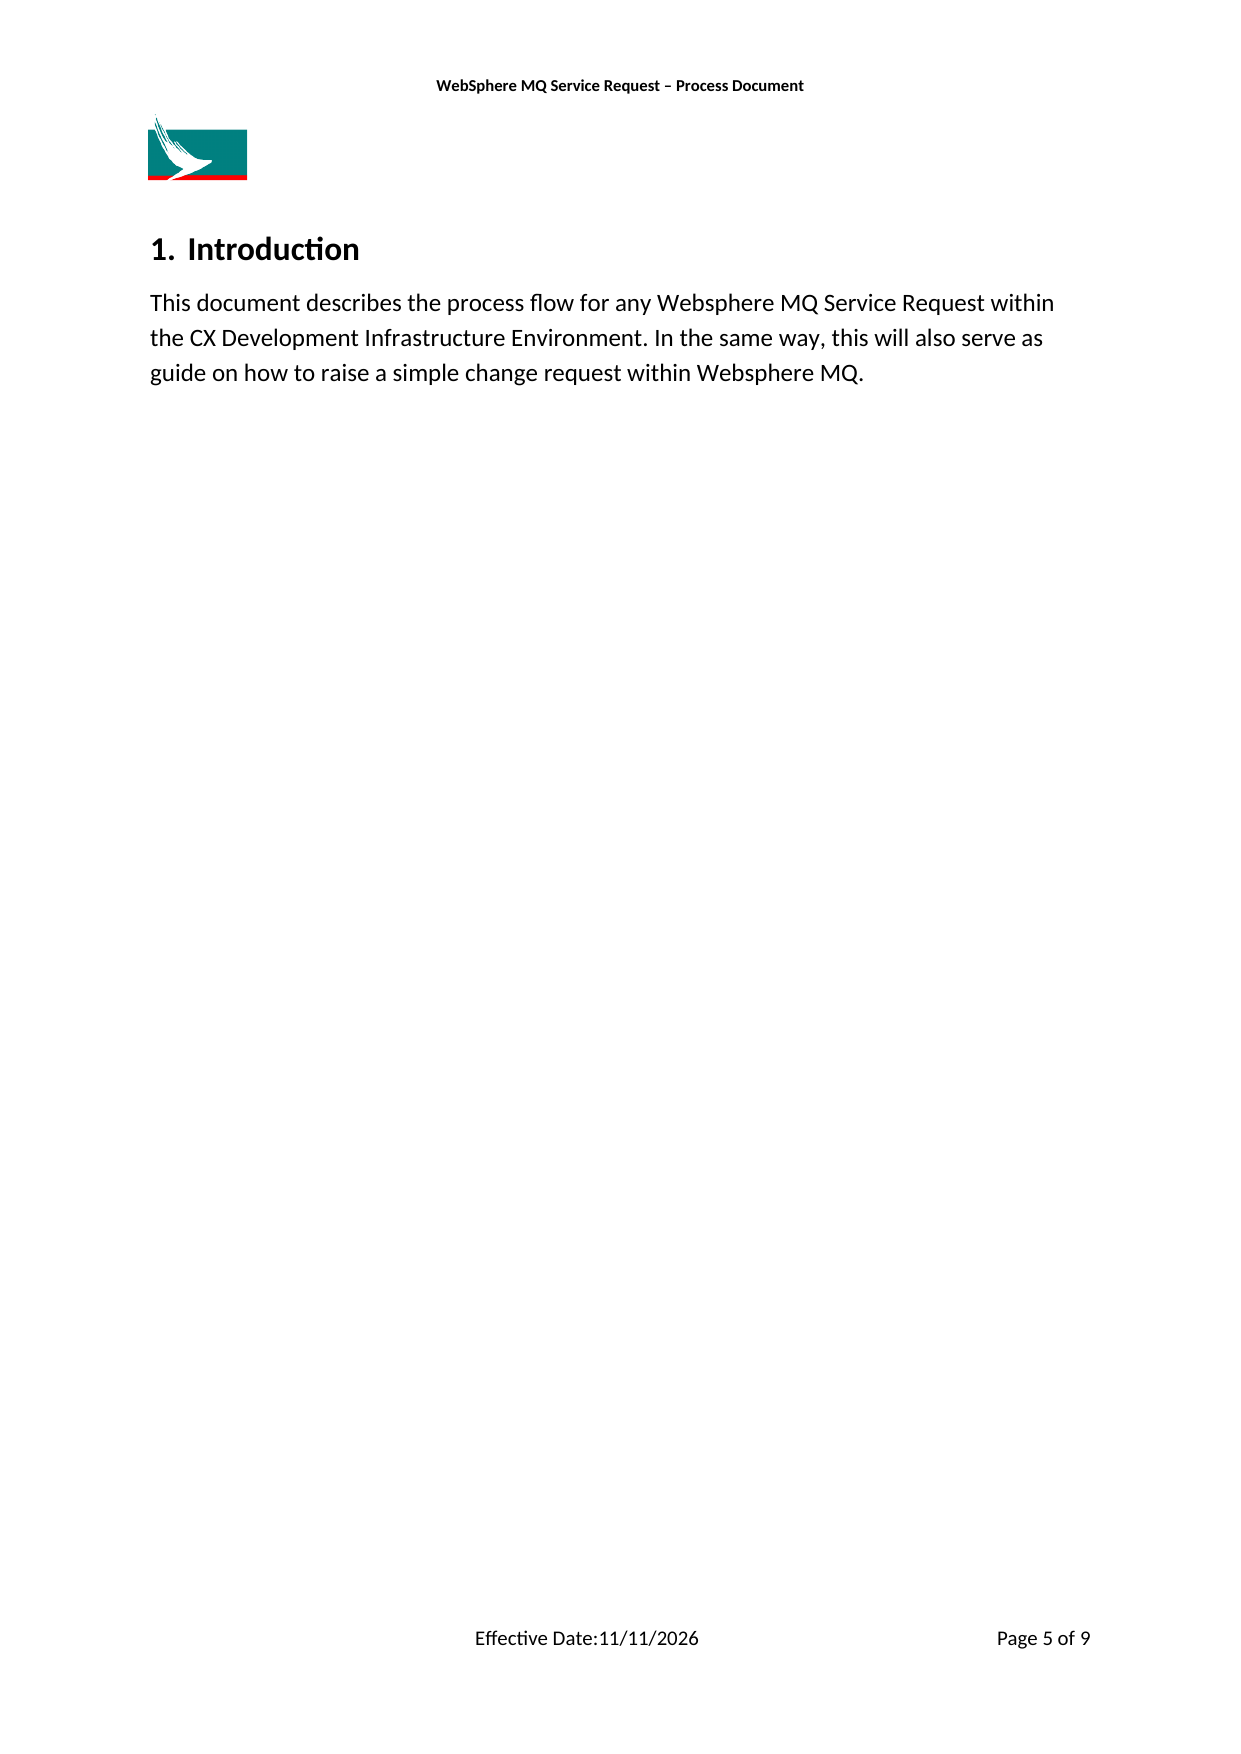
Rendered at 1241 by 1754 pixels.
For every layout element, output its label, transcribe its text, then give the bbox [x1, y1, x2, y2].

subtitle Introduction [150, 228, 1090, 269]
text This document describes the process flow for any Websphere MQ Service Request within the CX Development Infrastructure Environment. In the same way, this will also serve as guide on how to raise a simple change request within Websphere MQ. [150, 287, 1090, 388]
